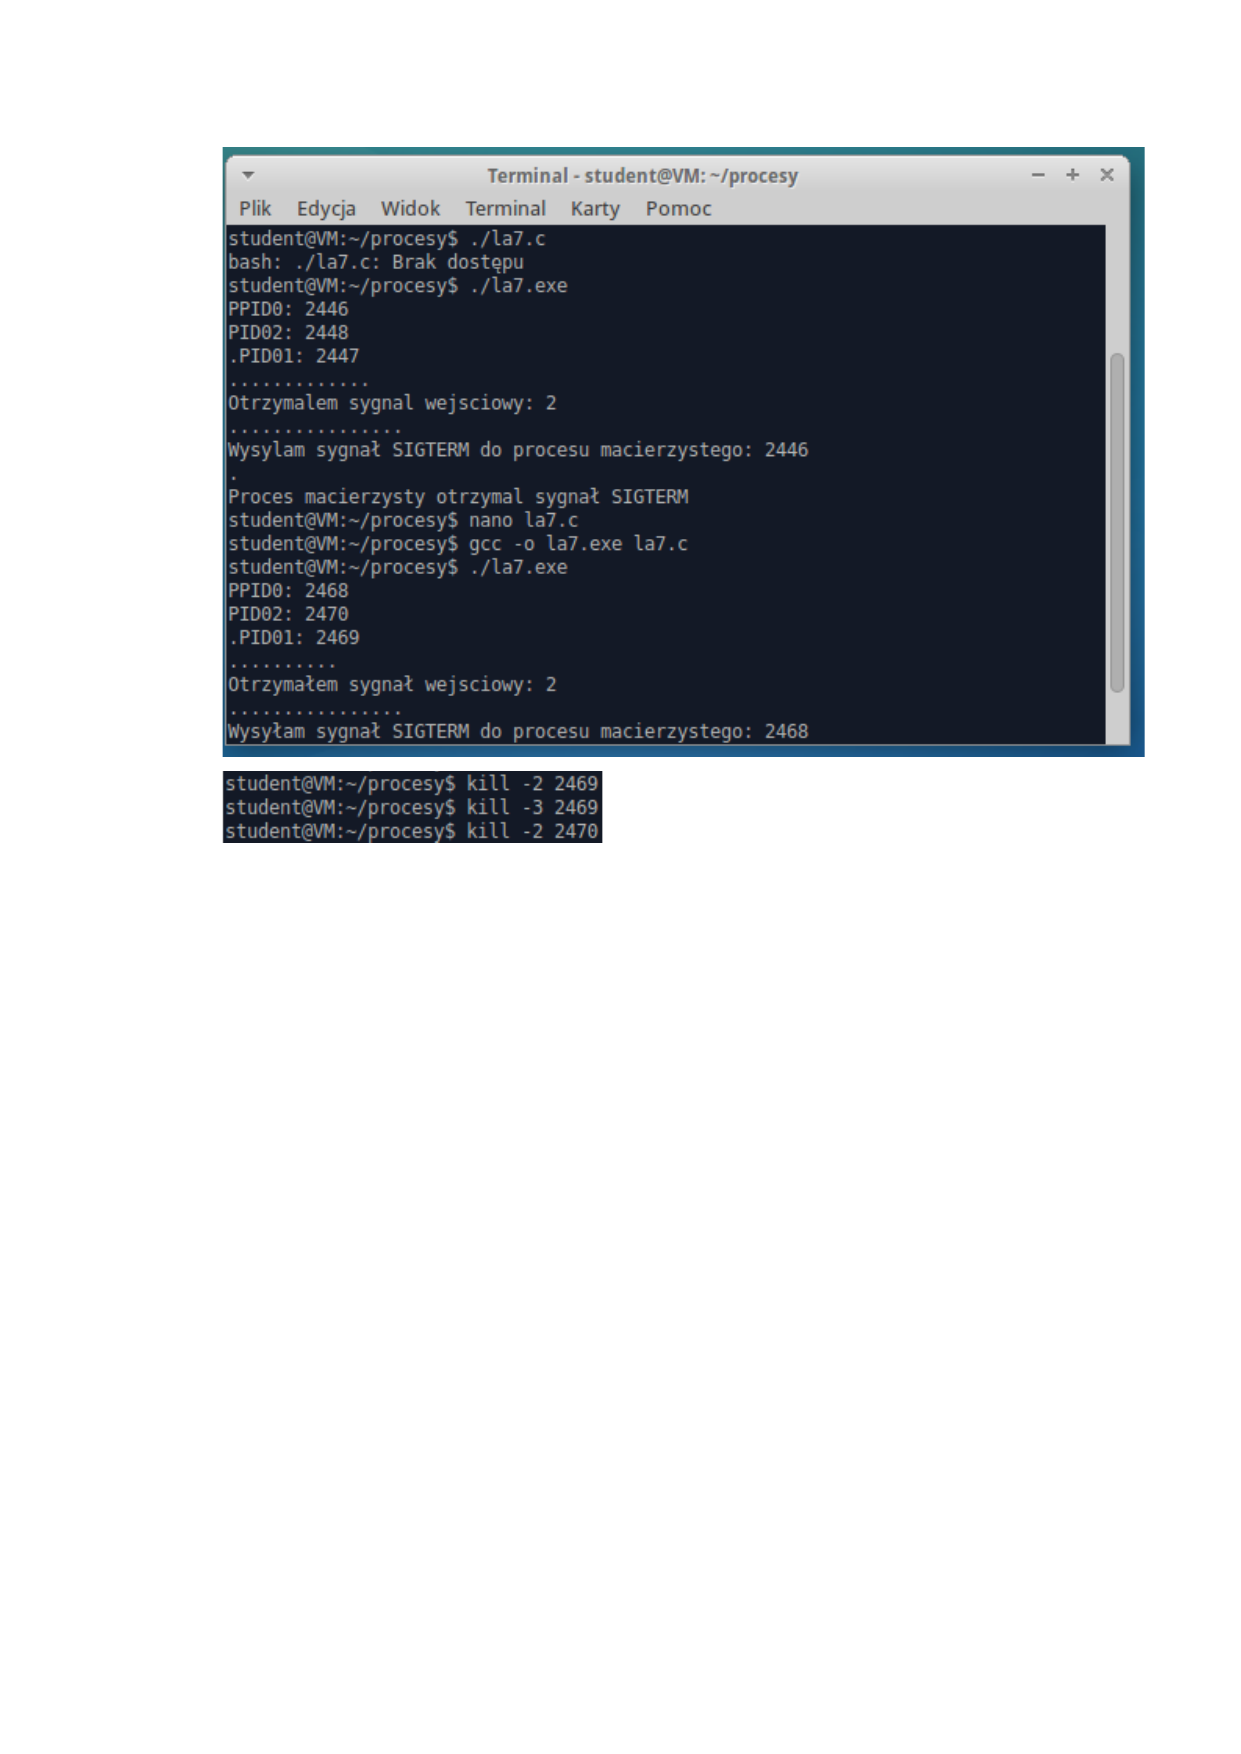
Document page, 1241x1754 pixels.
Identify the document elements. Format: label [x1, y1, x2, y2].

picture [222, 147, 1145, 757]
picture [222, 771, 603, 843]
